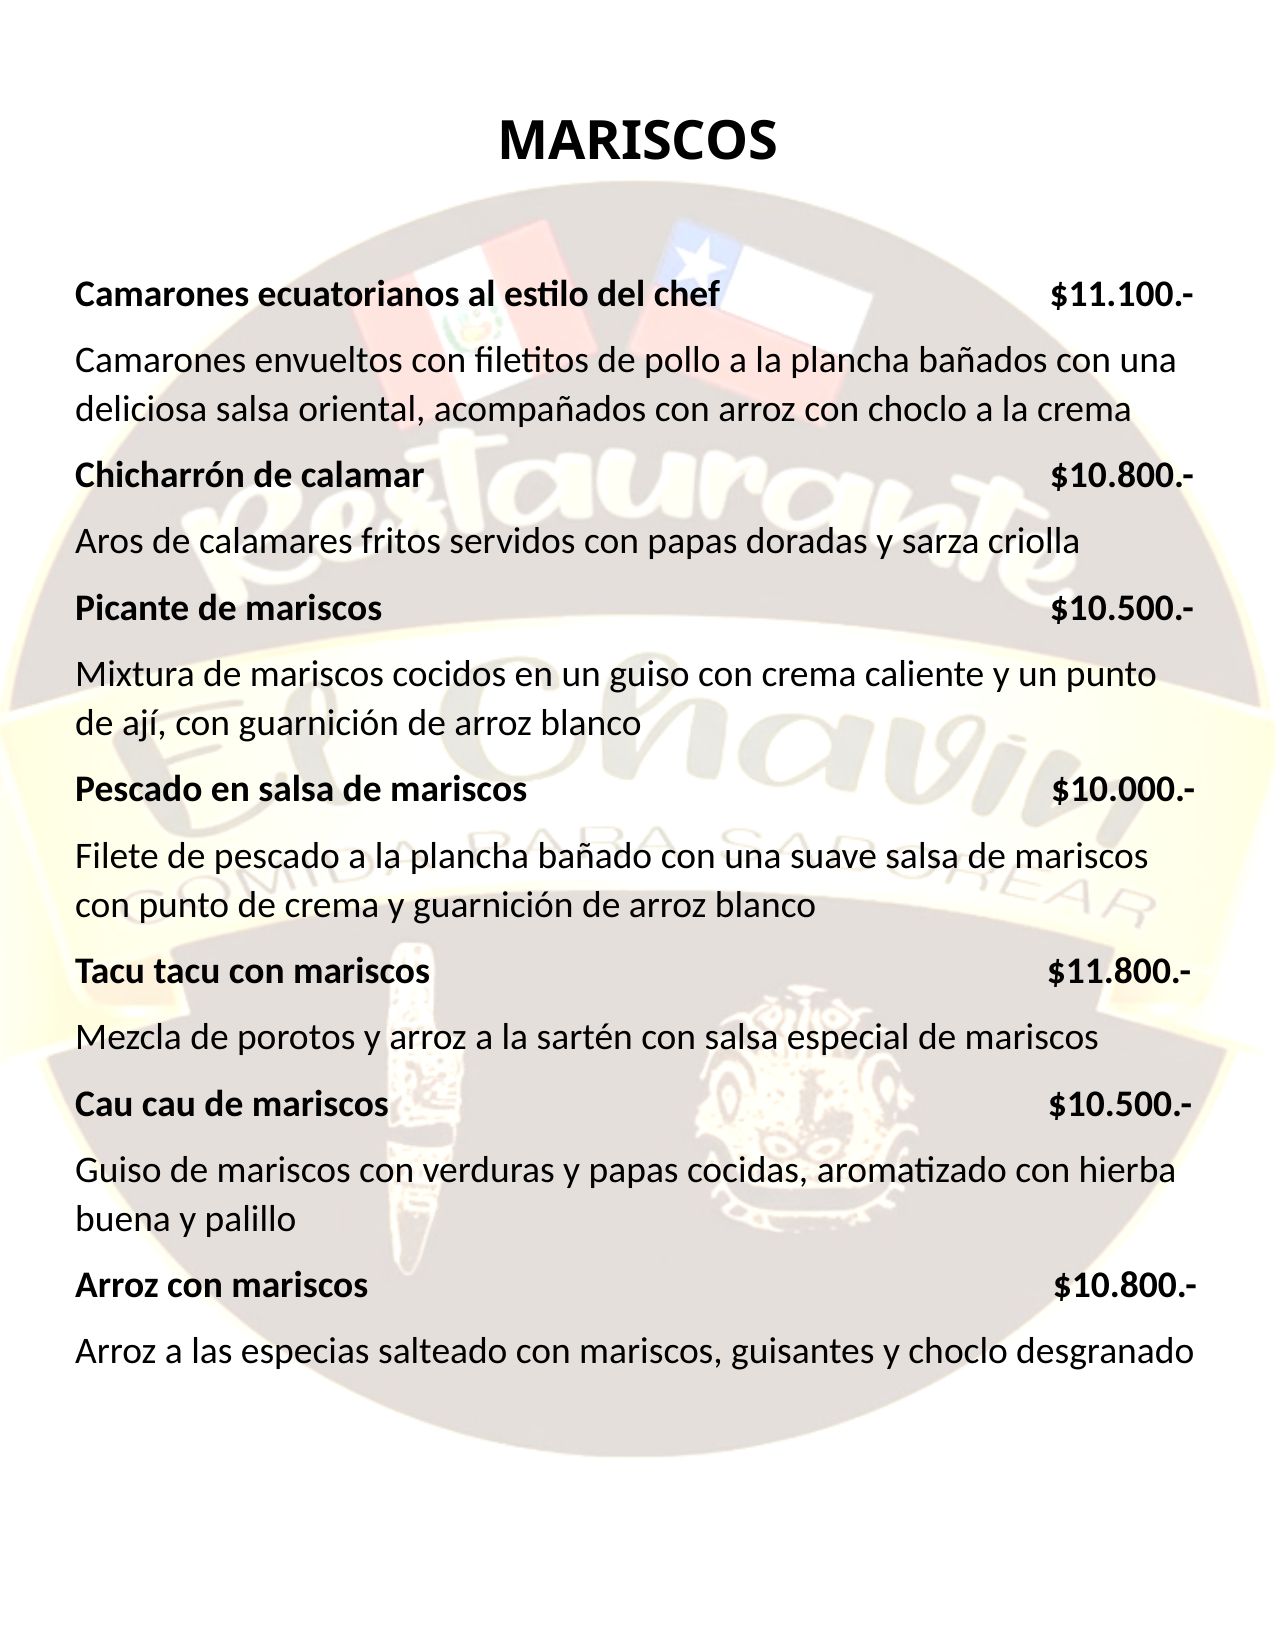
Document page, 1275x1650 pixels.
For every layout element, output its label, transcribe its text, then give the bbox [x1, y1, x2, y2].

text Arroz con mariscos $10.800.- [75, 1261, 1200, 1307]
text MARISCOS [75, 102, 1200, 176]
text Filete de pescado a la plancha bañado con una suave salsa de mariscos con punto de crema y guarnición de arroz blanco [75, 832, 1200, 927]
text Tacu tacu con mariscos $11.800.- [75, 947, 1200, 993]
text Mezcla de porotos y arroz a la sartén con salsa especial de mariscos [75, 1013, 1200, 1059]
text Guiso de mariscos con verduras y papas cocidas, aromatizado con hierba buena y palillo [75, 1146, 1200, 1241]
text Pescado en salsa de mariscos $10.000.- [75, 765, 1200, 811]
text Cau cau de mariscos $10.500.- [75, 1079, 1200, 1125]
text Camarones ecuatorianos al estilo del chef $11.100.- [75, 269, 1200, 315]
text Mixtura de mariscos cocidos en un guiso con crema caliente y un punto de ají, con guarnición de arroz blanco [75, 650, 1200, 745]
text Arroz a las especias salteado con mariscos, guisantes y choclo desgranado [75, 1327, 1200, 1373]
text Aros de calamares fritos servidos con papas doradas y sarza criolla [75, 517, 1200, 563]
text Camarones envueltos con filetitos de pollo a la plancha bañados con una deliciosa salsa oriental, acompañados con arroz con choclo a la crema [75, 336, 1200, 431]
text Picante de mariscos $10.500.- [75, 584, 1200, 629]
text Chicharrón de calamar $10.800.- [75, 451, 1200, 497]
